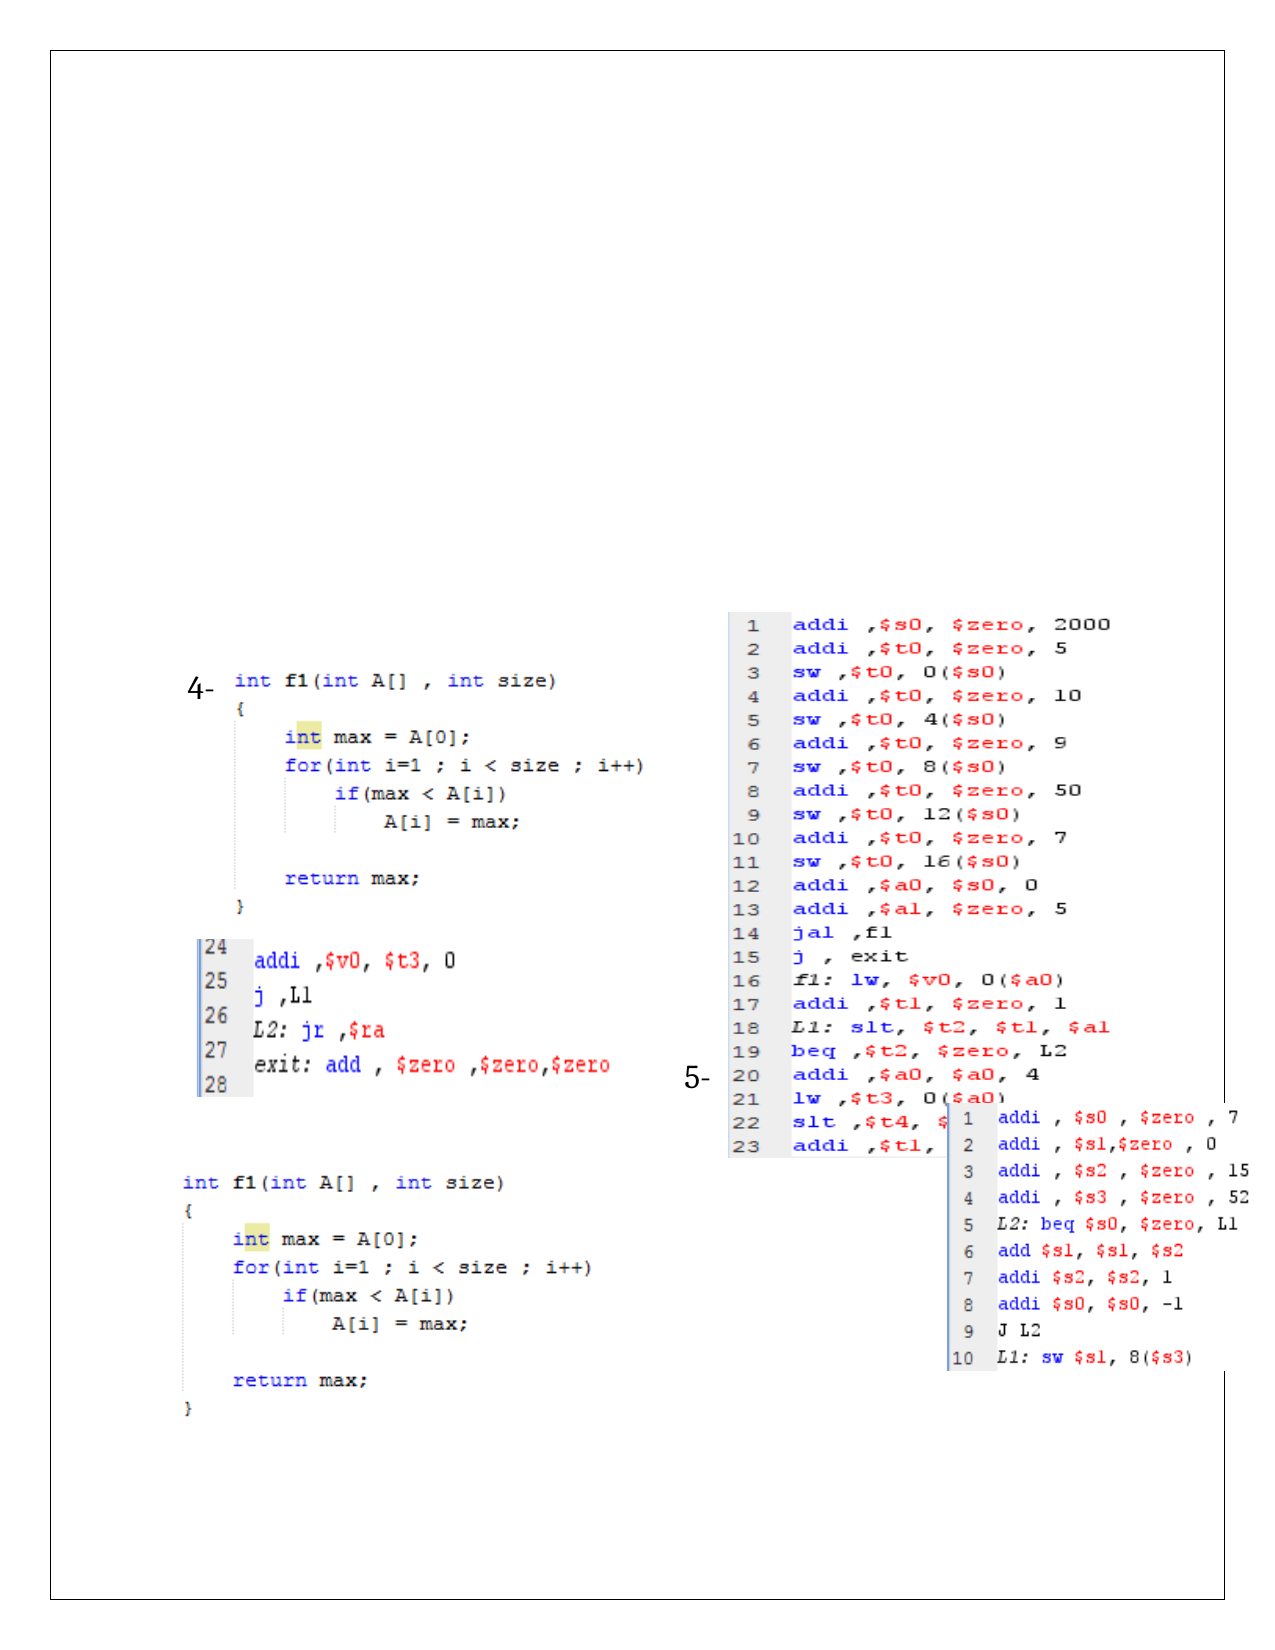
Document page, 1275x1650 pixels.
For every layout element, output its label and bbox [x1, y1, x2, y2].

picture [196, 939, 628, 1097]
picture [728, 612, 1275, 1371]
picture [173, 1170, 602, 1421]
picture [225, 669, 654, 919]
